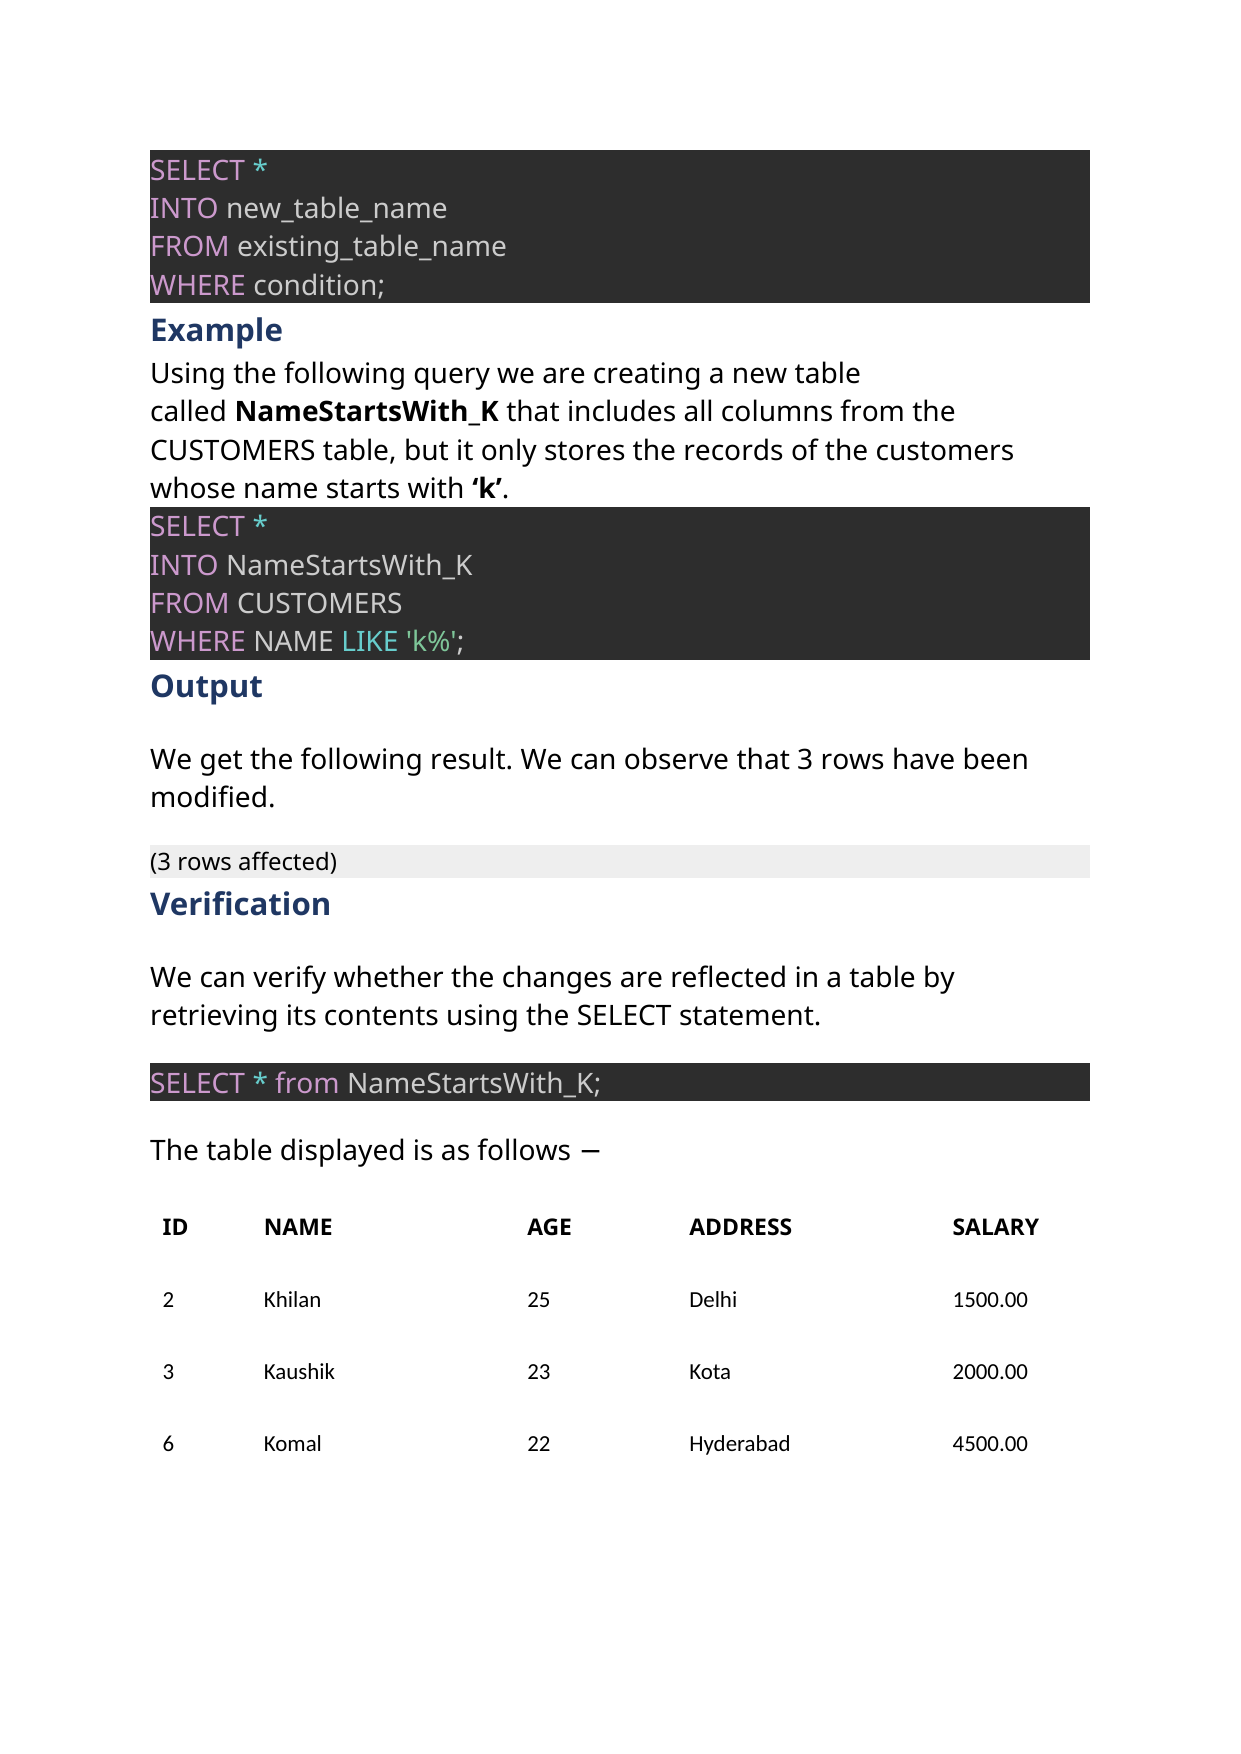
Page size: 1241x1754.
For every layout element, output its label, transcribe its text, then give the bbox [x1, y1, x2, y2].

text FROM existing_table_name [150, 227, 1090, 265]
subtitle Output [150, 664, 1090, 707]
text WHERE condition; [150, 265, 1090, 303]
text We can verify whether the changes are reflected in a table by retrieving its contents using the SELECT statement. [150, 957, 1090, 1034]
text WHERE NAME LIKE 'k%'; [150, 622, 1090, 660]
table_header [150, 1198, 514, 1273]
text INTO new_table_name [150, 188, 1090, 227]
text We get the following result. We can observe that 3 rows have been modified. [150, 739, 1090, 816]
text FROM CUSTOMERS [150, 583, 1090, 622]
text SELECT * [150, 150, 1090, 188]
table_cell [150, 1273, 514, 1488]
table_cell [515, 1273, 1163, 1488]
text (3 rows affected) [150, 845, 1090, 878]
text SELECT * from NameStartsWith_K; [150, 1063, 1090, 1101]
text Using the following query we are creating a new table called NameStartsWith_K that includes all columns from the CUSTOMERS table, but it only stores the records of the customers whose name starts with ‘k’. [150, 353, 1090, 507]
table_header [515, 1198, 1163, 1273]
subtitle Verification [150, 882, 1090, 924]
text The table displayed is as follows − [150, 1130, 1090, 1169]
subtitle Example [150, 307, 1090, 350]
text INTO NameStartsWith_K [150, 545, 1090, 583]
text SELECT * [150, 507, 1090, 545]
